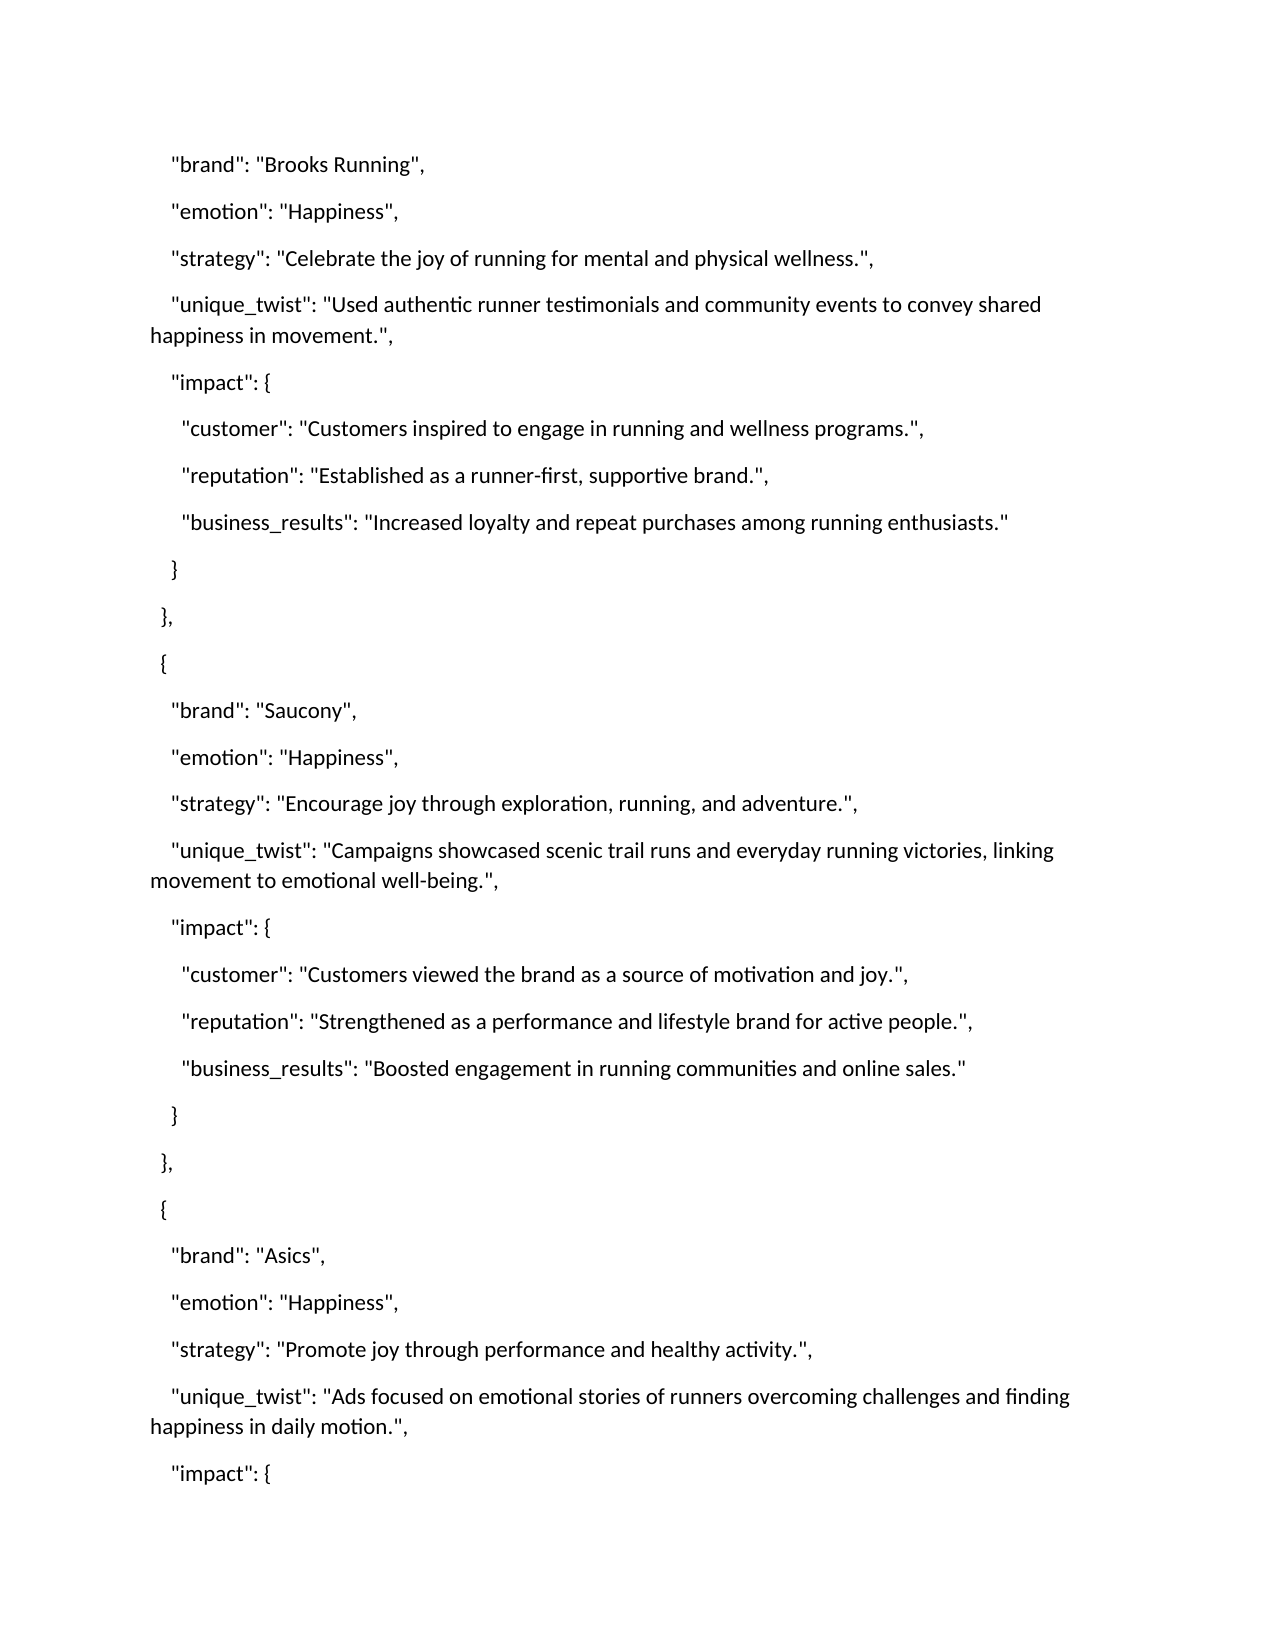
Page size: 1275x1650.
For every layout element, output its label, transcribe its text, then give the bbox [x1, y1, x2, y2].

text "unique_twist": "Used authentic runner testimonials and community events to convey shared happiness in movement.", [150, 291, 1125, 349]
text "unique_twist": "Ads focused on emotional stories of runners overcoming challenges and finding happiness in daily motion.", [150, 1382, 1125, 1441]
text }, [150, 602, 1125, 630]
text "strategy": "Promote joy through performance and healthy activity.", [150, 1335, 1125, 1363]
text "customer": "Customers inspired to engage in running and wellness programs.", [150, 414, 1125, 443]
text { [150, 649, 1125, 677]
text "brand": "Saucony", [150, 696, 1125, 724]
text "strategy": "Celebrate the joy of running for mental and physical wellness.", [150, 244, 1125, 272]
text "brand": "Asics", [150, 1242, 1125, 1270]
text } [150, 555, 1125, 583]
text "brand": "Brooks Running", [150, 150, 1125, 178]
text "business_results": "Increased loyalty and repeat purchases among running enthusiasts." [150, 508, 1125, 536]
text "emotion": "Happiness", [150, 1288, 1125, 1317]
text "impact": { [150, 913, 1125, 942]
text { [150, 1195, 1125, 1223]
text "customer": "Customers viewed the brand as a source of motivation and joy.", [150, 960, 1125, 988]
text "reputation": "Established as a runner-first, supportive brand.", [150, 461, 1125, 489]
text "reputation": "Strengthened as a performance and lifestyle brand for active people.", [150, 1007, 1125, 1035]
text "impact": { [150, 1459, 1125, 1487]
text "business_results": "Boosted engagement in running communities and online sales." [150, 1054, 1125, 1082]
text "emotion": "Happiness", [150, 743, 1125, 771]
text "emotion": "Happiness", [150, 197, 1125, 225]
text "unique_twist": "Campaigns showcased scenic trail runs and everyday running victories, linking movement to emotional well-being.", [150, 836, 1125, 895]
text } [150, 1101, 1125, 1129]
text "impact": { [150, 368, 1125, 396]
text "strategy": "Encourage joy through exploration, running, and adventure.", [150, 789, 1125, 818]
text }, [150, 1148, 1125, 1176]
